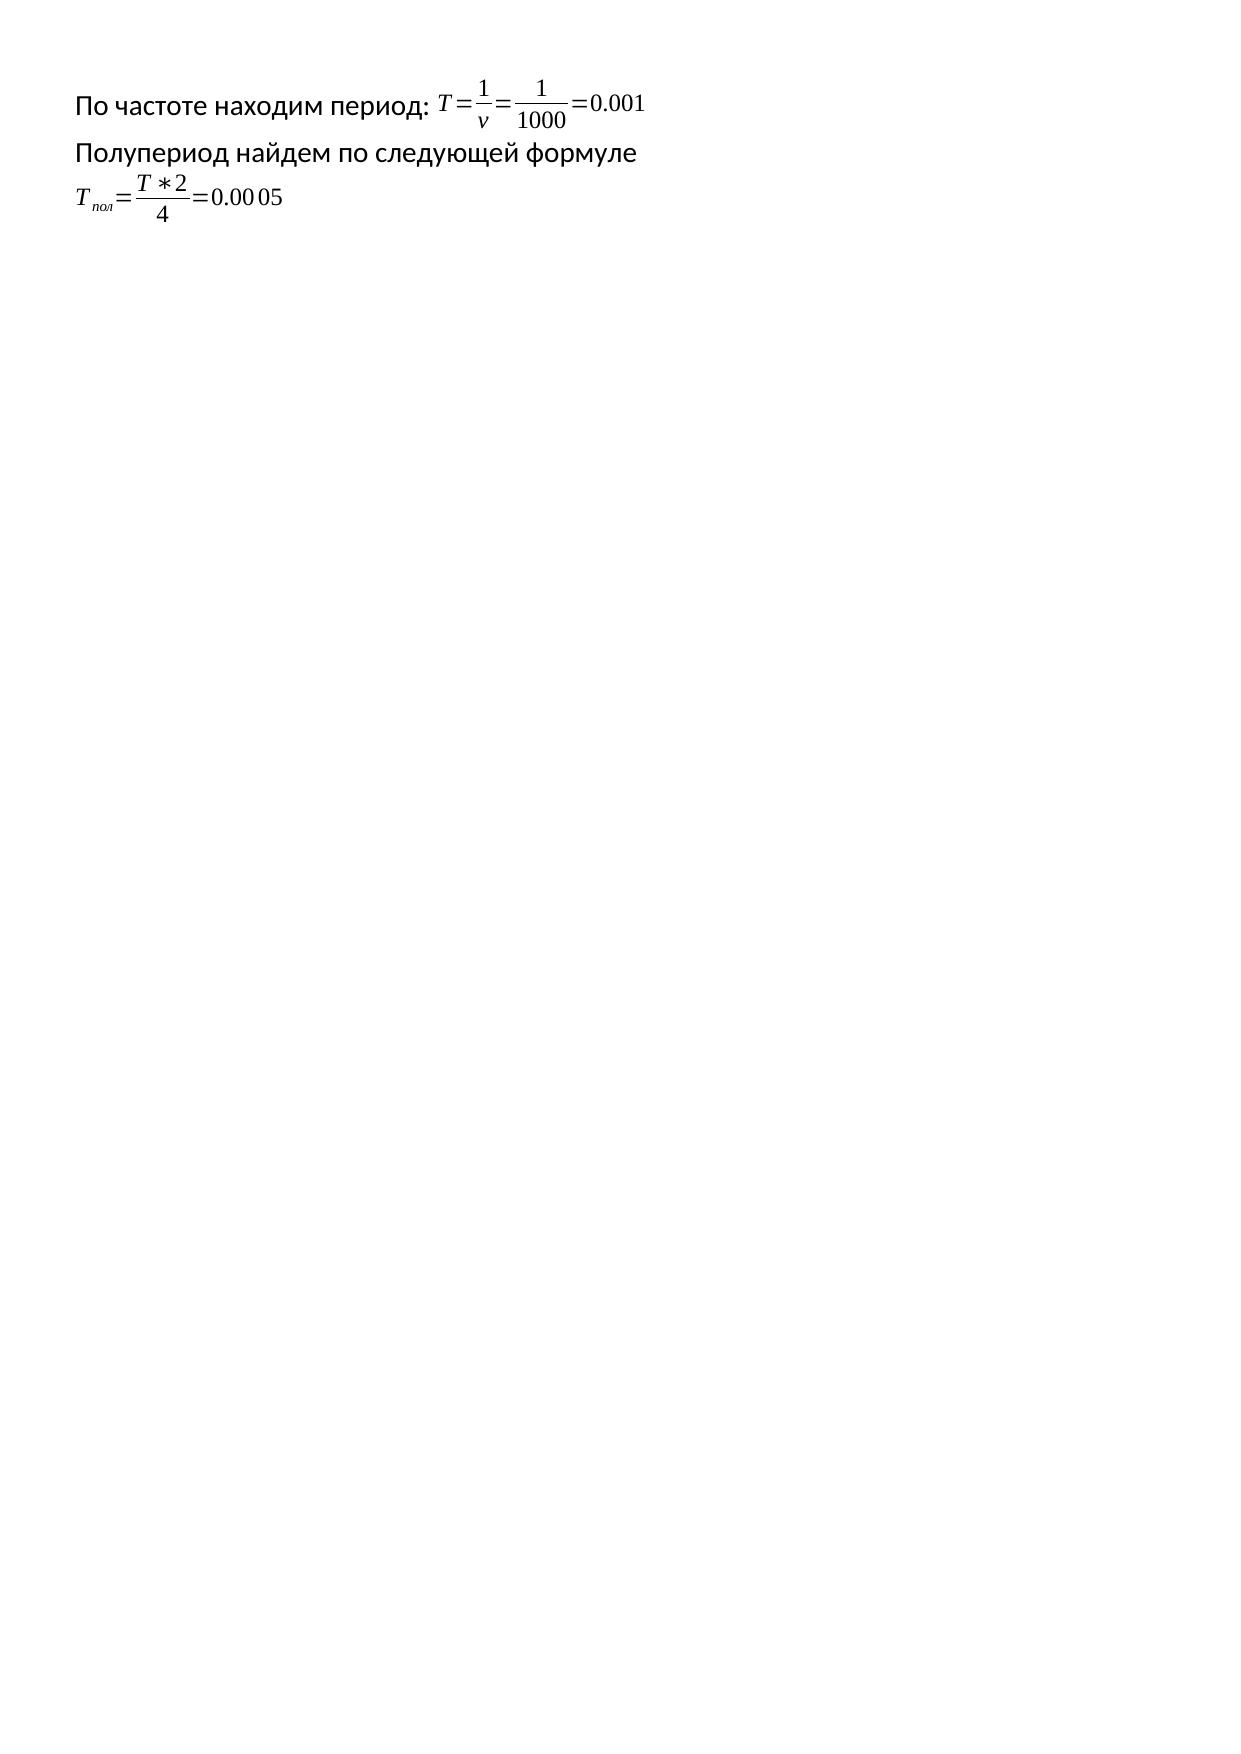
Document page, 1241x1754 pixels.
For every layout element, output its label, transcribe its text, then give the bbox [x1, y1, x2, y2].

text По частоте находим период: [75, 75, 1165, 134]
text Полупериод найдем по следующей формуле [75, 134, 1165, 169]
